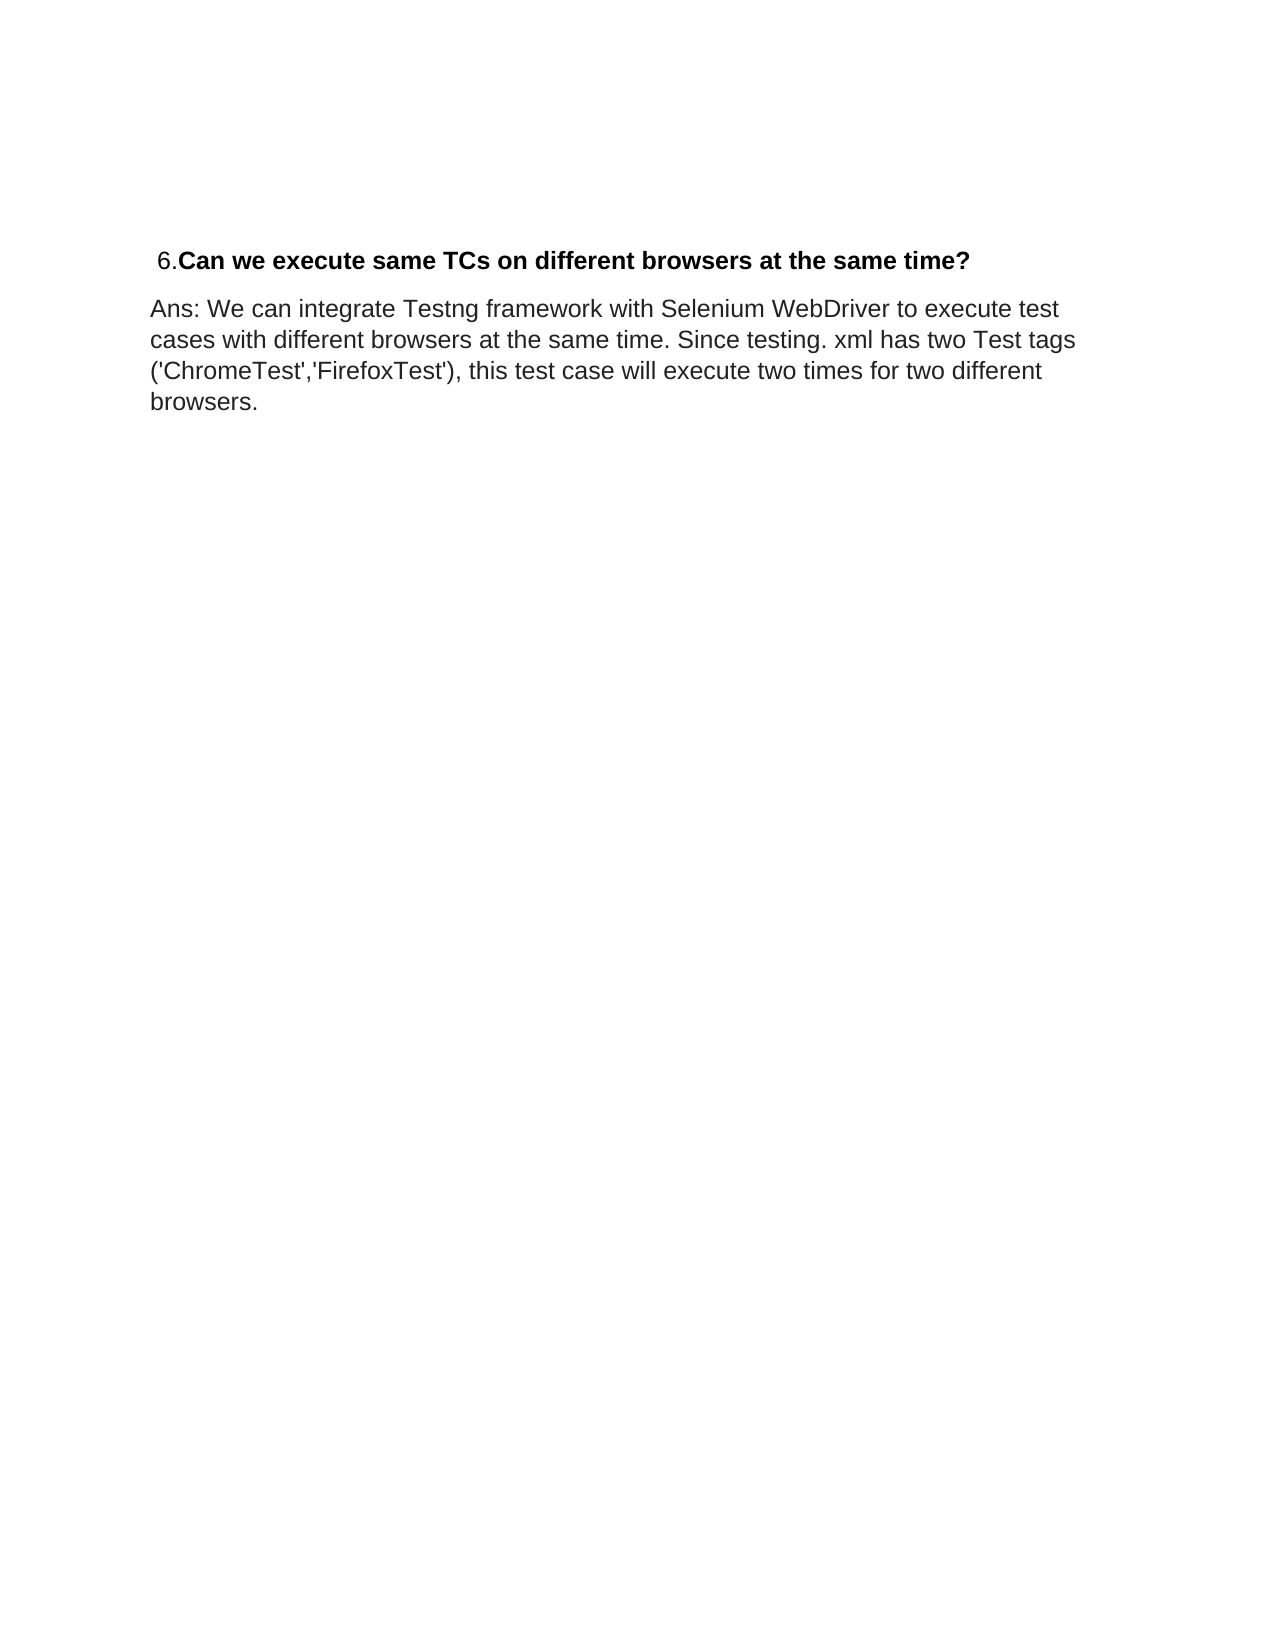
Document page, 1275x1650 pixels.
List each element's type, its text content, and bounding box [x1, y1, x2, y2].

text Ans: We can integrate Testng framework with Selenium WebDriver to execute test cases with different browsers at the same time. Since testing. xml has two Test tags ('ChromeTest','FirefoxTest'), this test case will execute two times for two different browsers. [150, 293, 1125, 415]
text 6.Can we execute same TCs on different browsers at the same time? [150, 246, 1125, 274]
